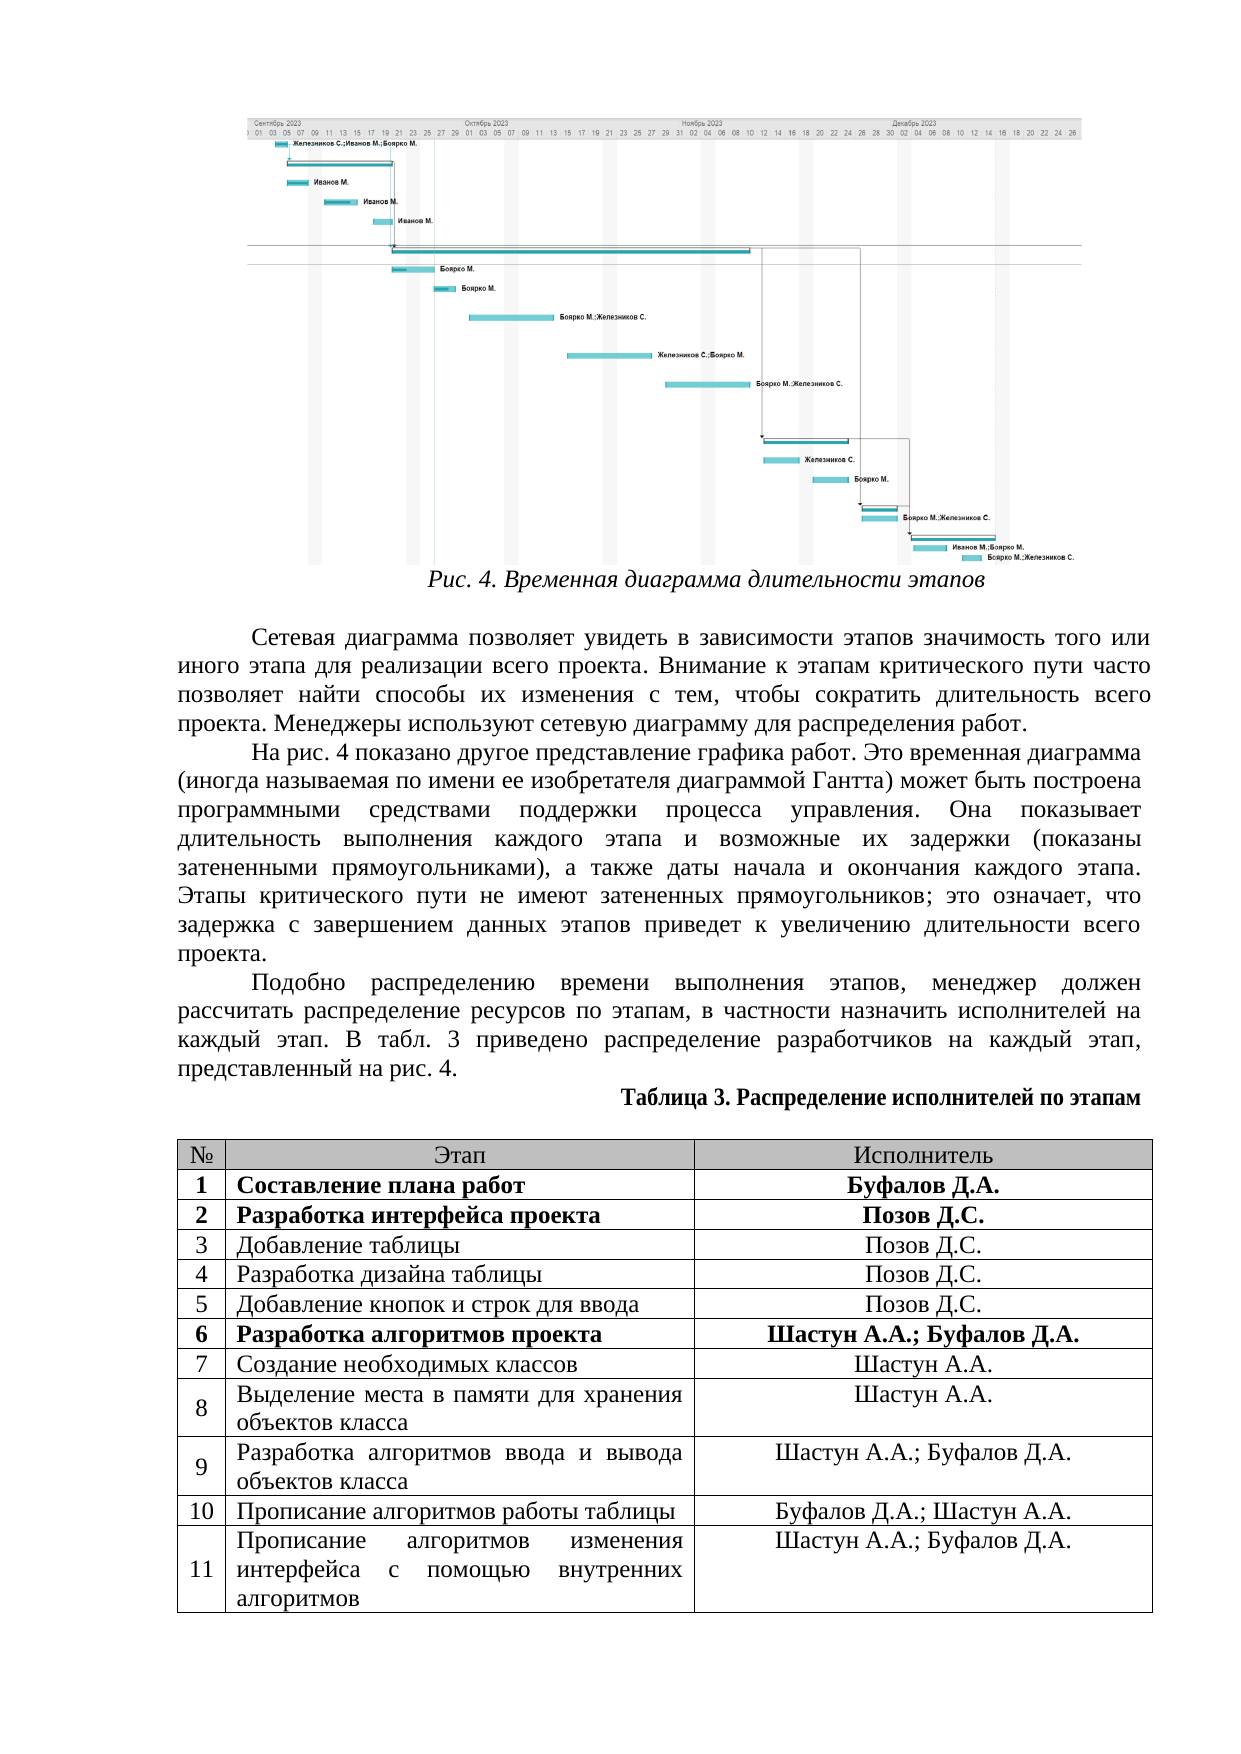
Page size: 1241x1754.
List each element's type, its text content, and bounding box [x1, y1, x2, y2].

table_cell Разработка алгоритмов ввода и вывода объектов класса [226, 1437, 694, 1495]
table_cell Добавление таблицы [226, 1230, 694, 1258]
table_cell 7 [178, 1349, 225, 1378]
table_cell Шастун А.А. [695, 1379, 1152, 1436]
table_cell Буфалов Д.А. [695, 1170, 1152, 1199]
table_cell Позов Д.С. [695, 1230, 1152, 1258]
table_cell Составление плана работ [226, 1170, 694, 1199]
table_header № [178, 1140, 225, 1169]
table_cell Выделение места в памяти для хранения объектов класса [226, 1379, 694, 1436]
picture [247, 118, 1082, 565]
table_cell Буфалов Д.А.; Шастун А.А. [695, 1496, 1152, 1524]
table_cell 8 [178, 1379, 225, 1436]
table_cell Создание необходимых классов [226, 1349, 694, 1378]
table_header Исполнитель [695, 1140, 1152, 1169]
text Подобно распределению времени выполнения этапов, менеджер должен рассчитать распределение ресурсов по этапам, в частности назначить исполнителей на каждый этап. В табл. 3 приведено распределение разработчиков на каждый этап, представленный на рис. 4. [177, 967, 1141, 1082]
table_cell 5 [178, 1289, 225, 1318]
table_cell 2 [178, 1200, 225, 1229]
table_cell 10 [178, 1496, 225, 1524]
table_cell Позов Д.С. [695, 1260, 1152, 1288]
table_cell 1 [178, 1170, 225, 1199]
text Таблица 3. Распределение исполнителей по этапам [177, 1082, 1141, 1111]
text На рис. 4 показано другое представление графика работ. Это временная диаграмма (иногда называемая по имени ее изобретателя диаграммой Гантта) может быть построена программными средствами поддержки процесса управления. Она показывает длительность выполнения каждого этапа и возможные их задержки (показаны затененными прямоугольниками), а также даты начала и окончания каждого этапа. Этапы критического пути не имеют затененных прямоугольников; это означает, что задержка с завершением данных этапов приведет к увеличению длительности всего проекта. [177, 737, 1141, 967]
table_cell Шастун А.А. [695, 1349, 1152, 1378]
table_cell Прописание алгоритмов изменения интерфейса с помощью внутренних алгоритмов [226, 1526, 694, 1612]
table_cell 3 [178, 1230, 225, 1258]
table_cell Шастун А.А.; Буфалов Д.А. [695, 1526, 1152, 1612]
table_cell Позов Д.С. [695, 1289, 1152, 1318]
table_cell Добавление кнопок и строк для ввода [226, 1289, 694, 1318]
table_header Этап [226, 1140, 694, 1169]
text Сетевая диаграмма позволяет увидеть в зависимости этапов значимость того или иного этапа для реализации всего проекта. Внимание к этапам критического пути часто позволяет найти способы их изменения с тем, чтобы сократить длительность всего проекта. Менеджеры используют сетевую диаграмму для распределения работ. [177, 622, 1152, 737]
table_cell 11 [178, 1526, 225, 1612]
table_cell Позов Д.С. [695, 1200, 1152, 1229]
table_cell 4 [178, 1260, 225, 1288]
table_cell Разработка интерфейса проекта [226, 1200, 694, 1229]
table_cell Шастун А.А.; Буфалов Д.А. [695, 1319, 1152, 1348]
table_cell 6 [178, 1319, 225, 1348]
table_cell 9 [178, 1437, 225, 1495]
table_cell Прописание алгоритмов работы таблицы [226, 1496, 694, 1524]
table_cell Шастун А.А.; Буфалов Д.А. [695, 1437, 1152, 1495]
text Рис. 4. Временная диаграмма длительности этапов [427, 564, 1152, 593]
table_cell Разработка алгоритмов проекта [226, 1319, 694, 1348]
table_cell Разработка дизайна таблицы [226, 1260, 694, 1288]
